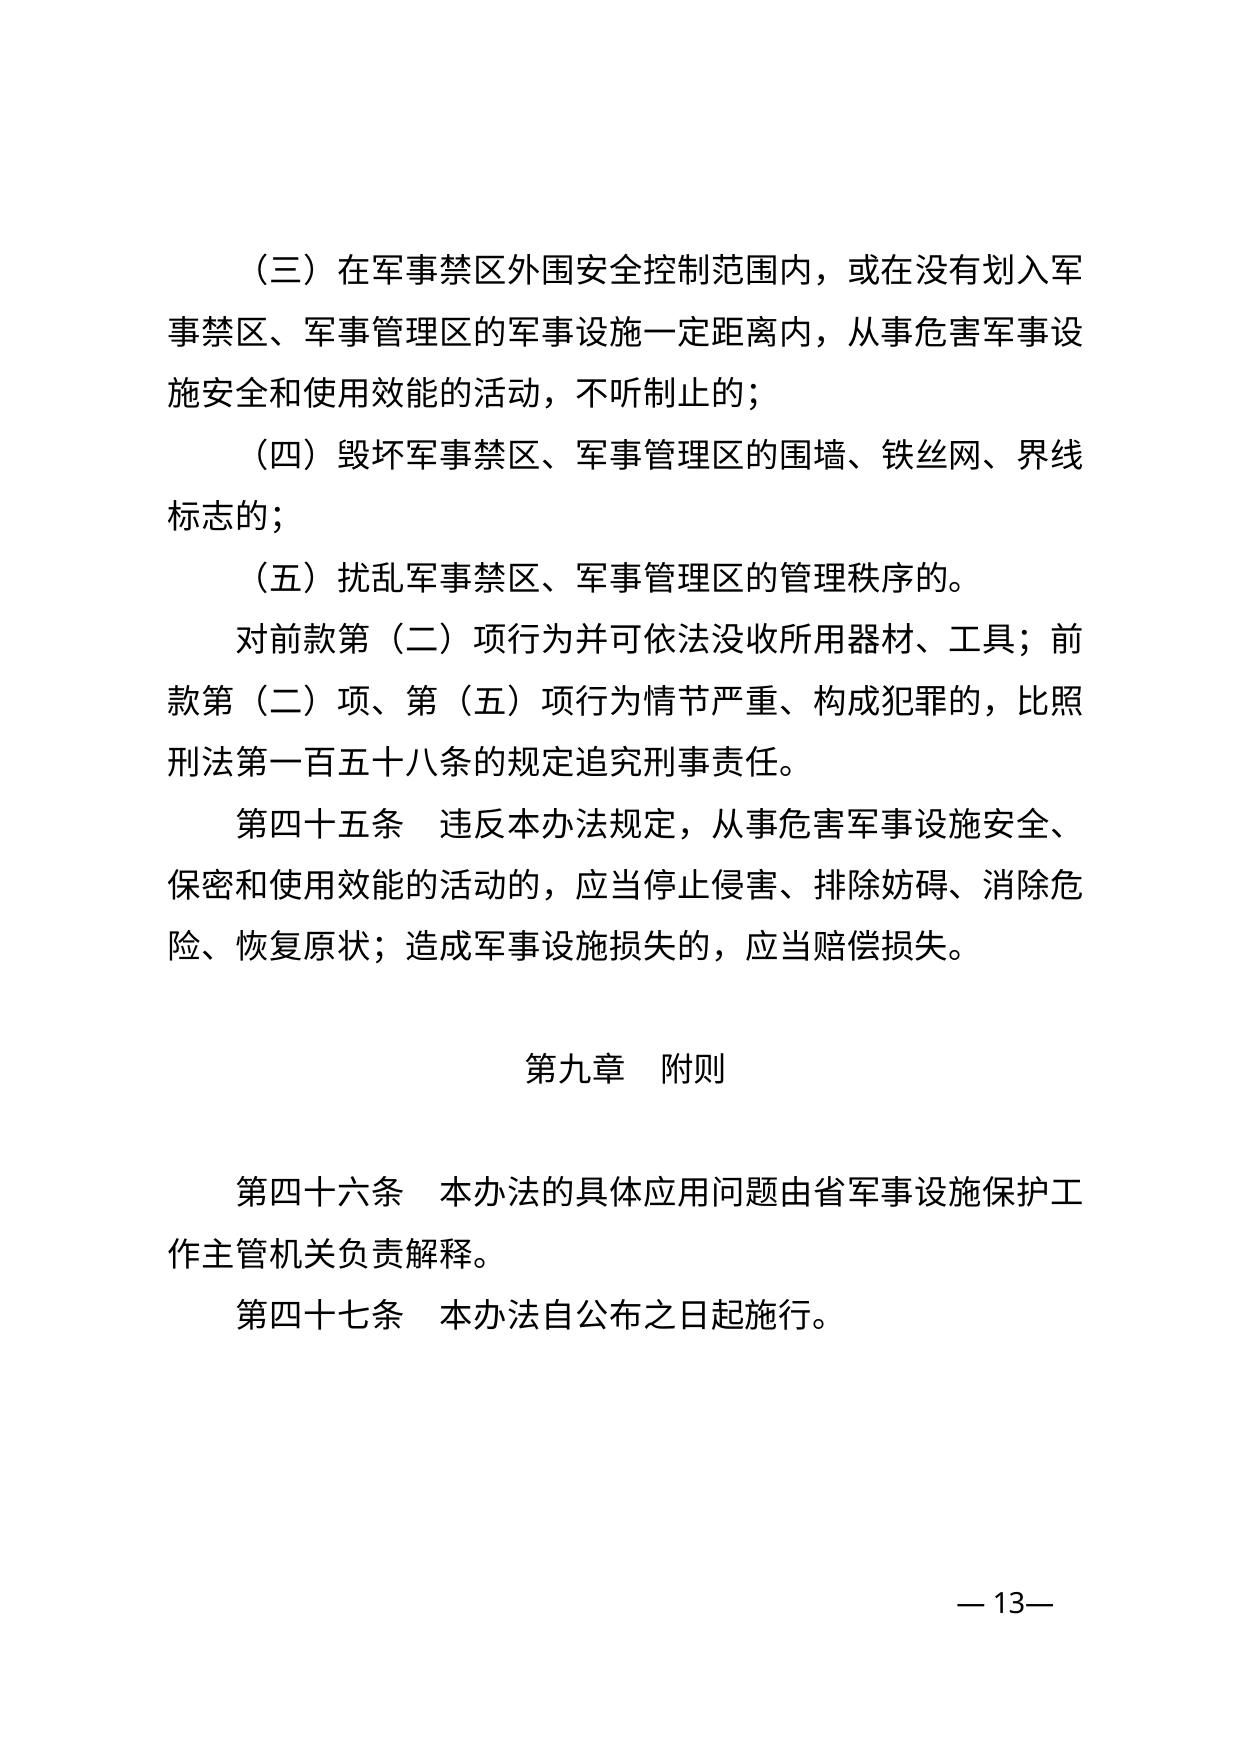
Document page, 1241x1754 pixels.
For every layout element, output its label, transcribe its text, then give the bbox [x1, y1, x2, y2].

text （三）在军事禁区外围安全控制范围内，或在没有划入军事禁区、军事管理区的军事设施一定距离内，从事危害军事设施安全和使用效能的活动，不听制止的； [168, 238, 1084, 422]
text 第四十六条 本办法的具体应用问题由省军事设施保护工作主管机关负责解释。 [168, 1159, 1084, 1282]
text 对前款第（二）项行为并可依法没收所用器材、工具；前款第（二）项、第（五）项行为情节严重、构成犯罪的，比照刑法第一百五十八条的规定追究刑事责任。 [168, 606, 1084, 791]
text 第四十五条 违反本办法规定，从事危害军事设施安全、保密和使用效能的活动的，应当停止侵害、排除妨碍、消除危险、恢复原状；造成军事设施损失的，应当赔偿损失。 [168, 791, 1084, 975]
text （四）毁坏军事禁区、军事管理区的围墙、铁丝网、界线标志的； [168, 422, 1084, 545]
text 第九章 附则 [168, 1037, 1084, 1098]
text （五）扰乱军事禁区、军事管理区的管理秩序的。 [168, 545, 1084, 606]
text 第四十七条 本办法自公布之日起施行。 [168, 1282, 1084, 1344]
